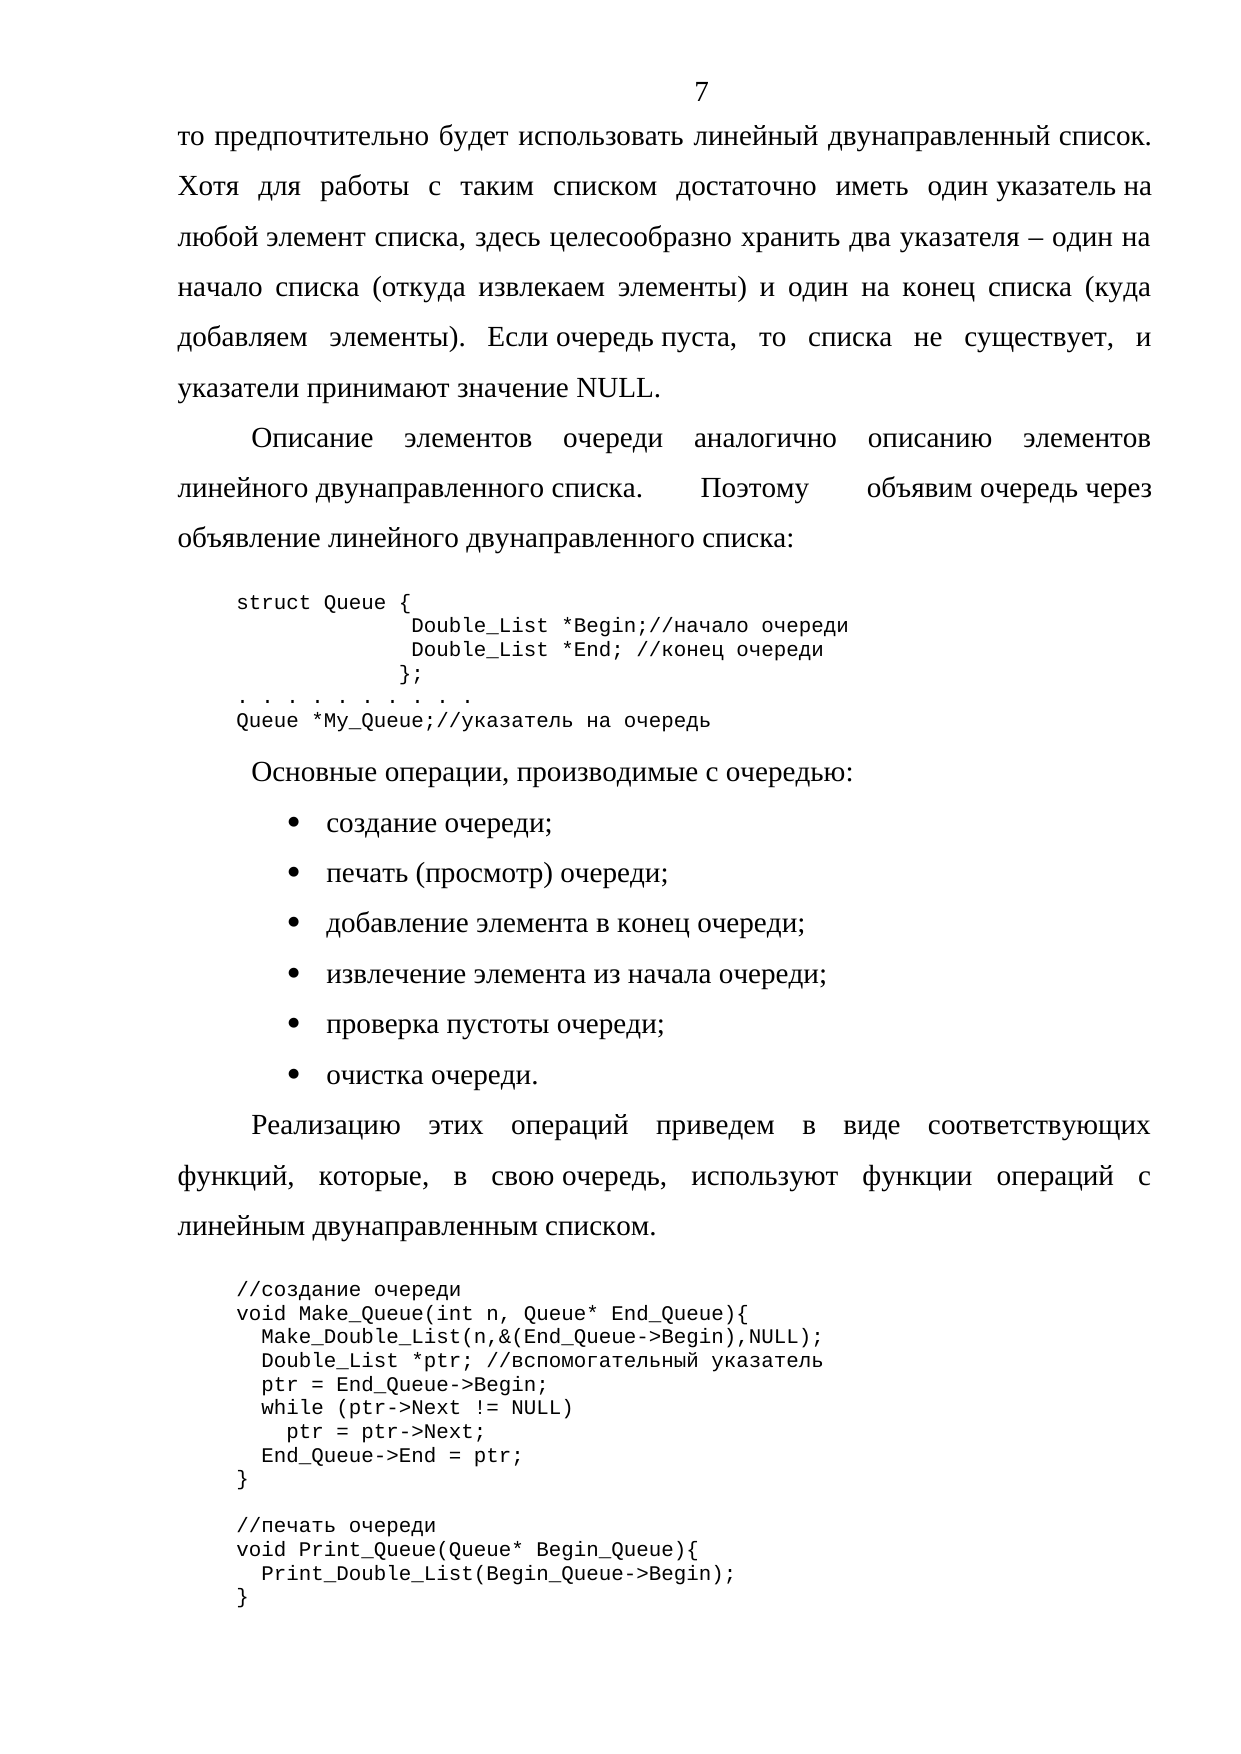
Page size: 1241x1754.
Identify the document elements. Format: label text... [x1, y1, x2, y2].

text //печать очереди [177, 1516, 1152, 1539]
text Основные операции, производимые с очередью: [177, 754, 1152, 788]
text ptr = End_Queue->Begin; [177, 1374, 1152, 1397]
text Double_List *ptr; //вспомогательный указатель [177, 1350, 1152, 1374]
list очистка очереди. [288, 1057, 1152, 1091]
text while (ptr->Next != NULL) [177, 1397, 1152, 1421]
list извлечение элемента из начала очереди; [288, 956, 1152, 990]
text } [177, 1468, 1152, 1492]
text Print_Double_List(Begin_Queue->Begin); [177, 1563, 1152, 1586]
text Описание элементов очереди аналогично описанию элементов линейного двунаправленного списка. Поэтому объявим очередь через объявление линейного двунаправленного списка: [177, 420, 1152, 554]
list печать (просмотр) очереди; [288, 855, 1152, 889]
text struct Queue { [177, 592, 1152, 615]
text Make_Double_List(n,&(End_Queue->Begin),NULL); [177, 1326, 1152, 1350]
text Double_List *Begin;//начало очереди [177, 615, 1152, 639]
text End_Queue->End = ptr; [177, 1444, 1152, 1468]
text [177, 118, 1152, 403]
list добавление элемента в конец очереди; [288, 906, 1152, 939]
text Double_List *End; //конец очереди [177, 639, 1152, 663]
text Queue *My_Queue;//указатель на очередь [177, 710, 1152, 734]
text } [177, 1586, 1152, 1610]
text //создание очереди [177, 1279, 1152, 1303]
text Реализацию этих операций приведем в виде соответствующих функций, которые, в свою очередь, используют функции операций с линейным двунаправленным списком. [177, 1107, 1152, 1241]
text }; [177, 663, 1152, 686]
text void Print_Queue(Queue* Begin_Queue){ [177, 1539, 1152, 1563]
list проверка пустоты очереди; [288, 1006, 1152, 1040]
text . . . . . . . . . . [177, 686, 1152, 710]
list создание очереди; [288, 805, 1152, 838]
text ptr = ptr->Next; [177, 1421, 1152, 1444]
text void Make_Queue(int n, Queue* End_Queue){ [177, 1303, 1152, 1326]
